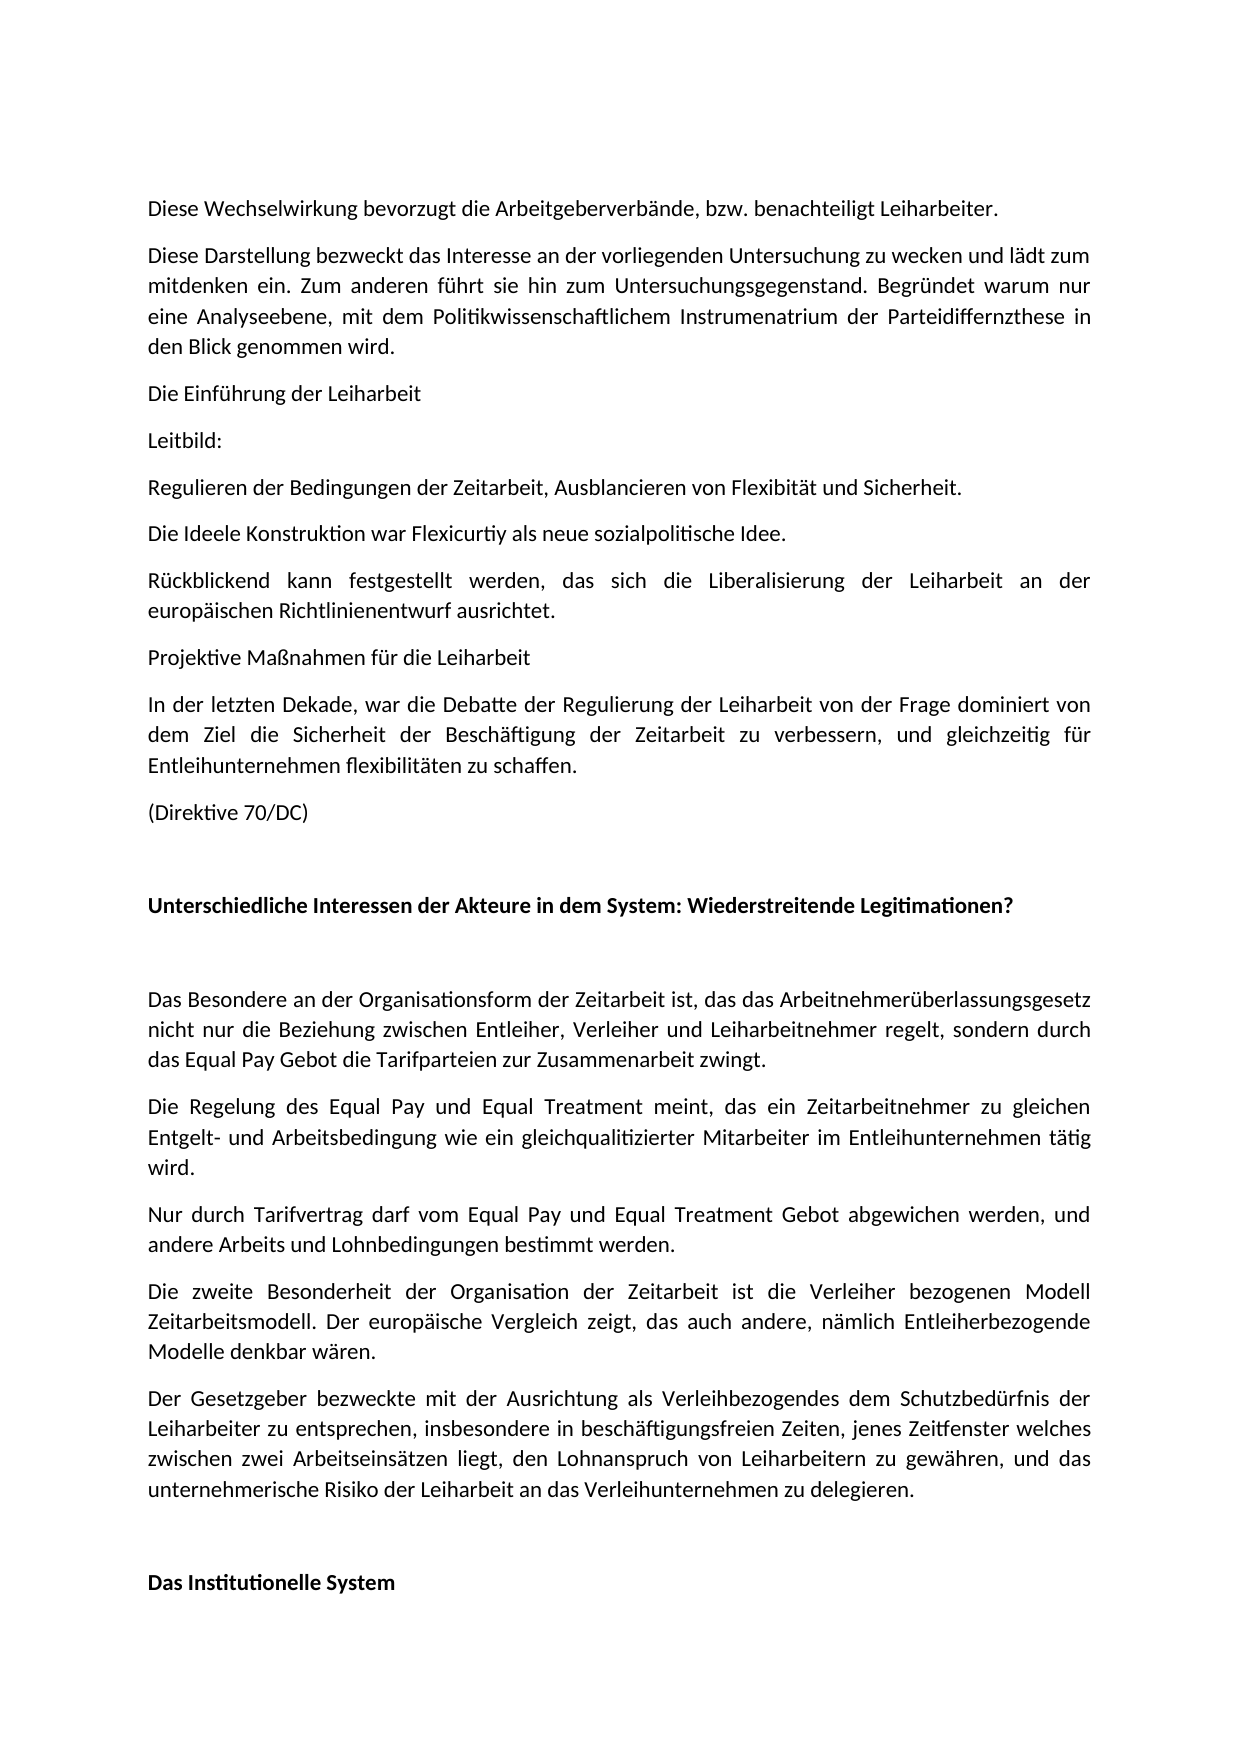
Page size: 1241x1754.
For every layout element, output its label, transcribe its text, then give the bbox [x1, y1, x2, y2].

text (Direktive 70/DC) [148, 798, 1093, 826]
text Rückblickend kann festgestellt werden, das sich die Liberalisierung der Leiharbeit an der europäischen Richtlinienentwurf ausrichtet. [148, 566, 1093, 624]
text Projektive Maßnahmen für die Leiharbeit [148, 643, 1093, 671]
text Die Regelung des Equal Pay und Equal Treatment meint, das ein Zeitarbeitnehmer zu gleichen Entgelt- und Arbeitsbedingung wie ein gleichqualitizierter Mitarbeiter im Entleihunternehmen tätig wird. [148, 1092, 1093, 1181]
text In der letzten Dekade, war die Debatte der Regulierung der Leiharbeit von der Frage dominiert von dem Ziel die Sicherheit der Beschäftigung der Zeitarbeit zu verbessern, und gleichzeitig für Entleihunternehmen flexibilitäten zu schaffen. [148, 690, 1093, 779]
text Diese Darstellung bezweckt das Interesse an der vorliegenden Untersuchung zu wecken und lädt zum mitdenken ein. Zum anderen führt sie hin zum Untersuchungsgegenstand. Begründet warum nur eine Analyseebene, mit dem Politikwissenschaftlichem Instrumenatrium der Parteidiffernzthese in den Blick genommen wird. [148, 241, 1093, 360]
text Leitbild: [148, 426, 1093, 454]
text Die zweite Besonderheit der Organisation der Zeitarbeit ist die Verleiher bezogenen Modell Zeitarbeitsmodell. Der europäische Vergleich zeigt, das auch andere, nämlich Entleiherbezogende Modelle denkbar wären. [148, 1277, 1093, 1365]
text Die Einführung der Leiharbeit [148, 379, 1093, 407]
text Das Institutionelle System [148, 1568, 1093, 1596]
text Unterschiedliche Interessen der Akteure in dem System: Wiederstreitende Legitimationen? [148, 891, 1093, 919]
text Nur durch Tarifvertrag darf vom Equal Pay und Equal Treatment Gebot abgewichen werden, und andere Arbeits und Lohnbedingungen bestimmt werden. [148, 1200, 1093, 1258]
text Die Ideele Konstruktion war Flexicurtiy als neue sozialpolitische Idee. [148, 519, 1093, 547]
text Das Besondere an der Organisationsform der Zeitarbeit ist, das das Arbeitnehmerüberlassungsgesetz nicht nur die Beziehung zwischen Entleiher, Verleiher und Leiharbeitnehmer regelt, sondern durch das Equal Pay Gebot die Tarifparteien zur Zusammenarbeit zwingt. [148, 985, 1093, 1073]
text Der Gesetzgeber bezweckte mit der Ausrichtung als Verleihbezogendes dem Schutzbedürfnis der Leiharbeiter zu entsprechen, insbesondere in beschäftigungsfreien Zeiten, jenes Zeitfenster welches zwischen zwei Arbeitseinsätzen liegt, den Lohnanspruch von Leiharbeitern zu gewähren, und das unternehmerische Risiko der Leiharbeit an das Verleihunternehmen zu delegieren. [148, 1384, 1093, 1503]
text Diese Wechselwirkung bevorzugt die Arbeitgeberverbände, bzw. benachteiligt Leiharbeiter. [148, 194, 1093, 222]
text Regulieren der Bedingungen der Zeitarbeit, Ausblancieren von Flexibität und Sicherheit. [148, 473, 1093, 501]
